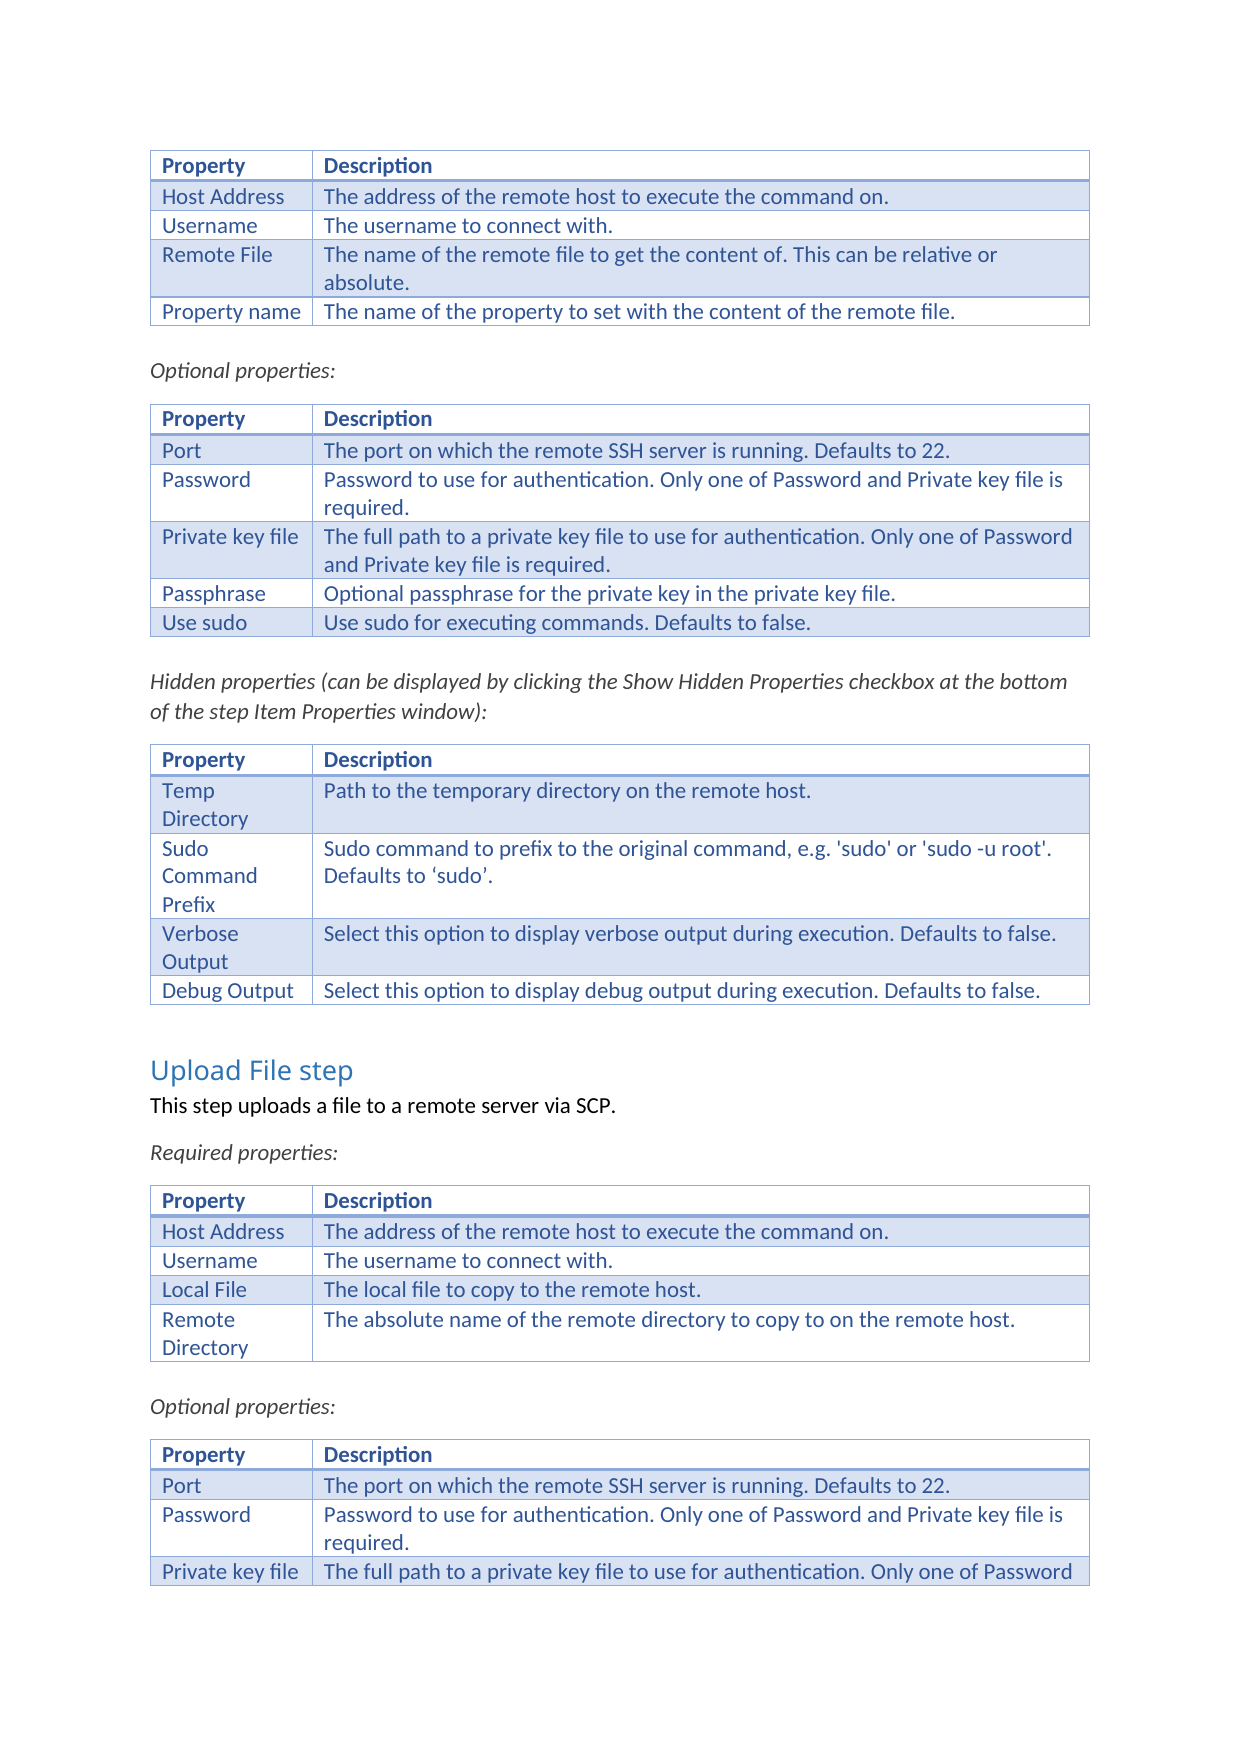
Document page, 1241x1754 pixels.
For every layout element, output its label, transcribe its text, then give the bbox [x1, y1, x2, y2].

table_cell Sudo Command Prefix [151, 834, 312, 918]
table_cell Password [151, 1500, 312, 1556]
table_cell Sudo command to prefix to the original command, e.g. 'sudo' or 'sudo -u root'. Defaults to ‘sudo’. [313, 834, 1089, 918]
table_header Description [313, 405, 1089, 433]
table_header Property [151, 1440, 312, 1468]
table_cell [313, 1557, 1089, 1585]
table_cell The name of the remote file to get the content of. This can be relative or absolute. [313, 240, 1089, 296]
text Optional properties: [150, 326, 1090, 385]
table_cell Port [151, 1471, 312, 1499]
table_cell Local File [151, 1276, 312, 1304]
table_cell Select this option to display debug output during execution. Defaults to false. [313, 976, 1089, 1004]
table_cell Username [151, 1247, 312, 1274]
table_cell Username [151, 211, 312, 239]
table_cell Password [151, 465, 312, 521]
table_cell Use sudo for executing commands. Defaults to false. [313, 608, 1089, 636]
table_cell Passphrase [151, 579, 312, 607]
table_cell Path to the temporary directory on the remote host. [313, 777, 1089, 833]
table_cell Private key file [151, 1557, 312, 1585]
table_cell Host Address [151, 182, 312, 210]
table_cell The username to connect with. [313, 211, 1089, 239]
text Hidden properties (can be displayed by clicking the Show Hidden Properties checkbox at the bottom of the step Item Properties window): [150, 637, 1090, 726]
table_cell Port [151, 436, 312, 464]
table_cell The absolute name of the remote directory to copy to on the remote host. [313, 1305, 1089, 1361]
table_header Description [313, 151, 1089, 179]
table_cell Password to use for authentication. Only one of Password and Private key file is required. [313, 465, 1089, 521]
table_cell Host Address [151, 1218, 312, 1246]
table_header Description [313, 745, 1089, 773]
table_cell Private key file [151, 522, 312, 578]
table_cell The username to connect with. [313, 1247, 1089, 1274]
table_cell Remote File [151, 240, 312, 296]
text Optional properties: [150, 1362, 1090, 1420]
table_cell Password to use for authentication. Only one of Password and Private key file is required. [313, 1500, 1089, 1556]
table_cell Debug Output [151, 976, 312, 1004]
table_cell Optional passphrase for the private key in the private key file. [313, 579, 1089, 607]
table_cell The address of the remote host to execute the command on. [313, 182, 1089, 210]
table_cell The port on which the remote SSH server is running. Defaults to 22. [313, 1471, 1089, 1499]
table_cell The name of the property to set with the content of the remote file. [313, 298, 1089, 325]
table_header Property [151, 1186, 312, 1214]
table_cell The address of the remote host to execute the command on. [313, 1218, 1089, 1246]
subtitle Upload File step [150, 1052, 1090, 1089]
table_header Property [151, 151, 312, 179]
table_cell Select this option to display verbose output during execution. Defaults to false. [313, 919, 1089, 975]
table_cell Verbose Output [151, 919, 312, 975]
table_cell Property name [151, 298, 312, 325]
text This step uploads a file to a remote server via SCP. [150, 1092, 1090, 1119]
table_cell Temp Directory [151, 777, 312, 833]
table_header Property [151, 745, 312, 773]
table_cell The local file to copy to the remote host. [313, 1276, 1089, 1304]
table_header Property [151, 405, 312, 433]
table_cell The full path to a private key file to use for authentication. Only one of Password and Private key file is required. [313, 522, 1089, 578]
table_header Description [313, 1440, 1089, 1468]
table_cell Remote Directory [151, 1305, 312, 1361]
table_cell The port on which the remote SSH server is running. Defaults to 22. [313, 436, 1089, 464]
text Required properties: [150, 1138, 1090, 1166]
table_cell Use sudo [151, 608, 312, 636]
table_header Description [313, 1186, 1089, 1214]
